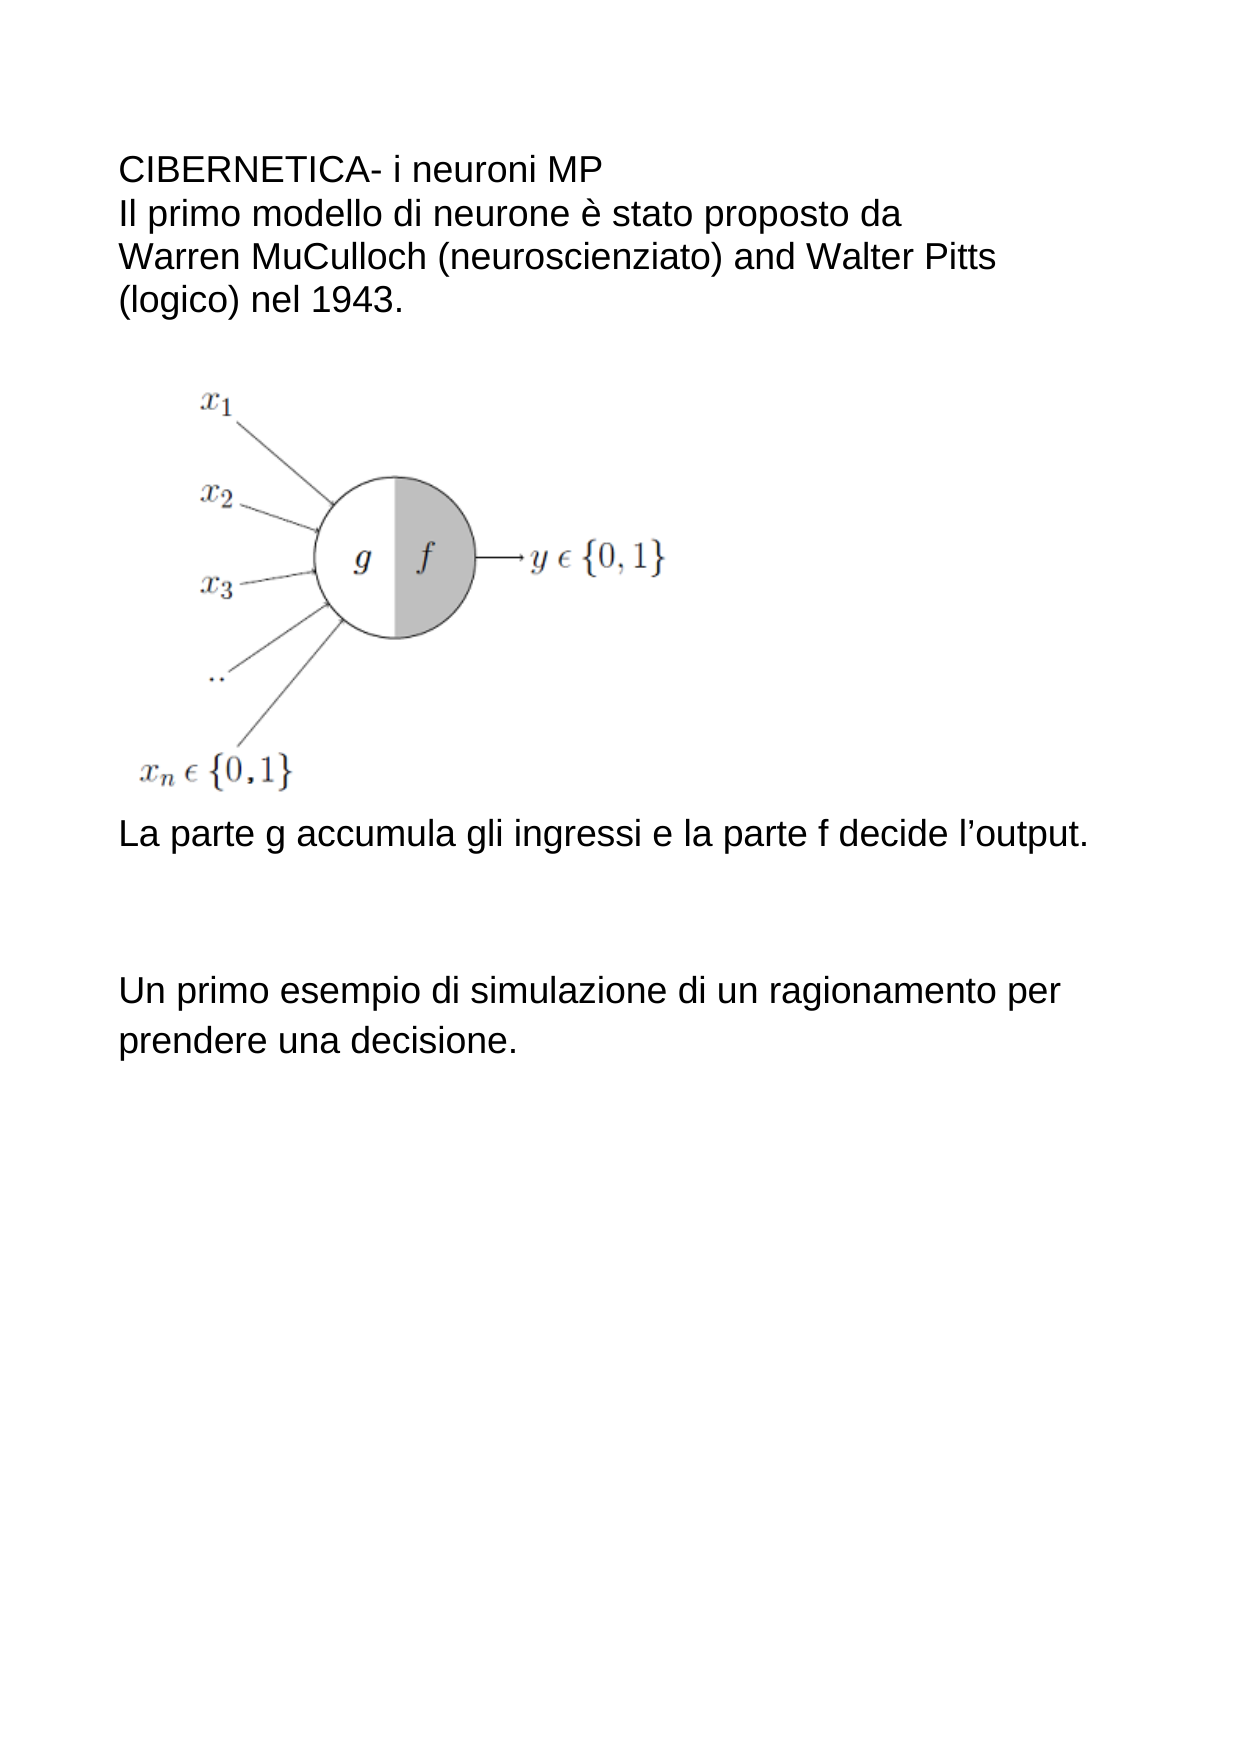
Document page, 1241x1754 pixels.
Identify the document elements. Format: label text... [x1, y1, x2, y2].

text La parte g accumula gli ingressi e la parte f decide l’output. [118, 812, 1122, 855]
text CIBERNETICA- i neuroni MP [118, 148, 1122, 191]
text Un primo esempio di simulazione di un ragionamento per prendere una decisione. [118, 968, 1122, 1061]
picture [118, 363, 695, 812]
text Warren MuCulloch (neuroscienziato) and Walter Pitts (logico) nel 1943. [118, 234, 1122, 320]
text Il primo modello di neurone è stato proposto da [118, 191, 1122, 234]
